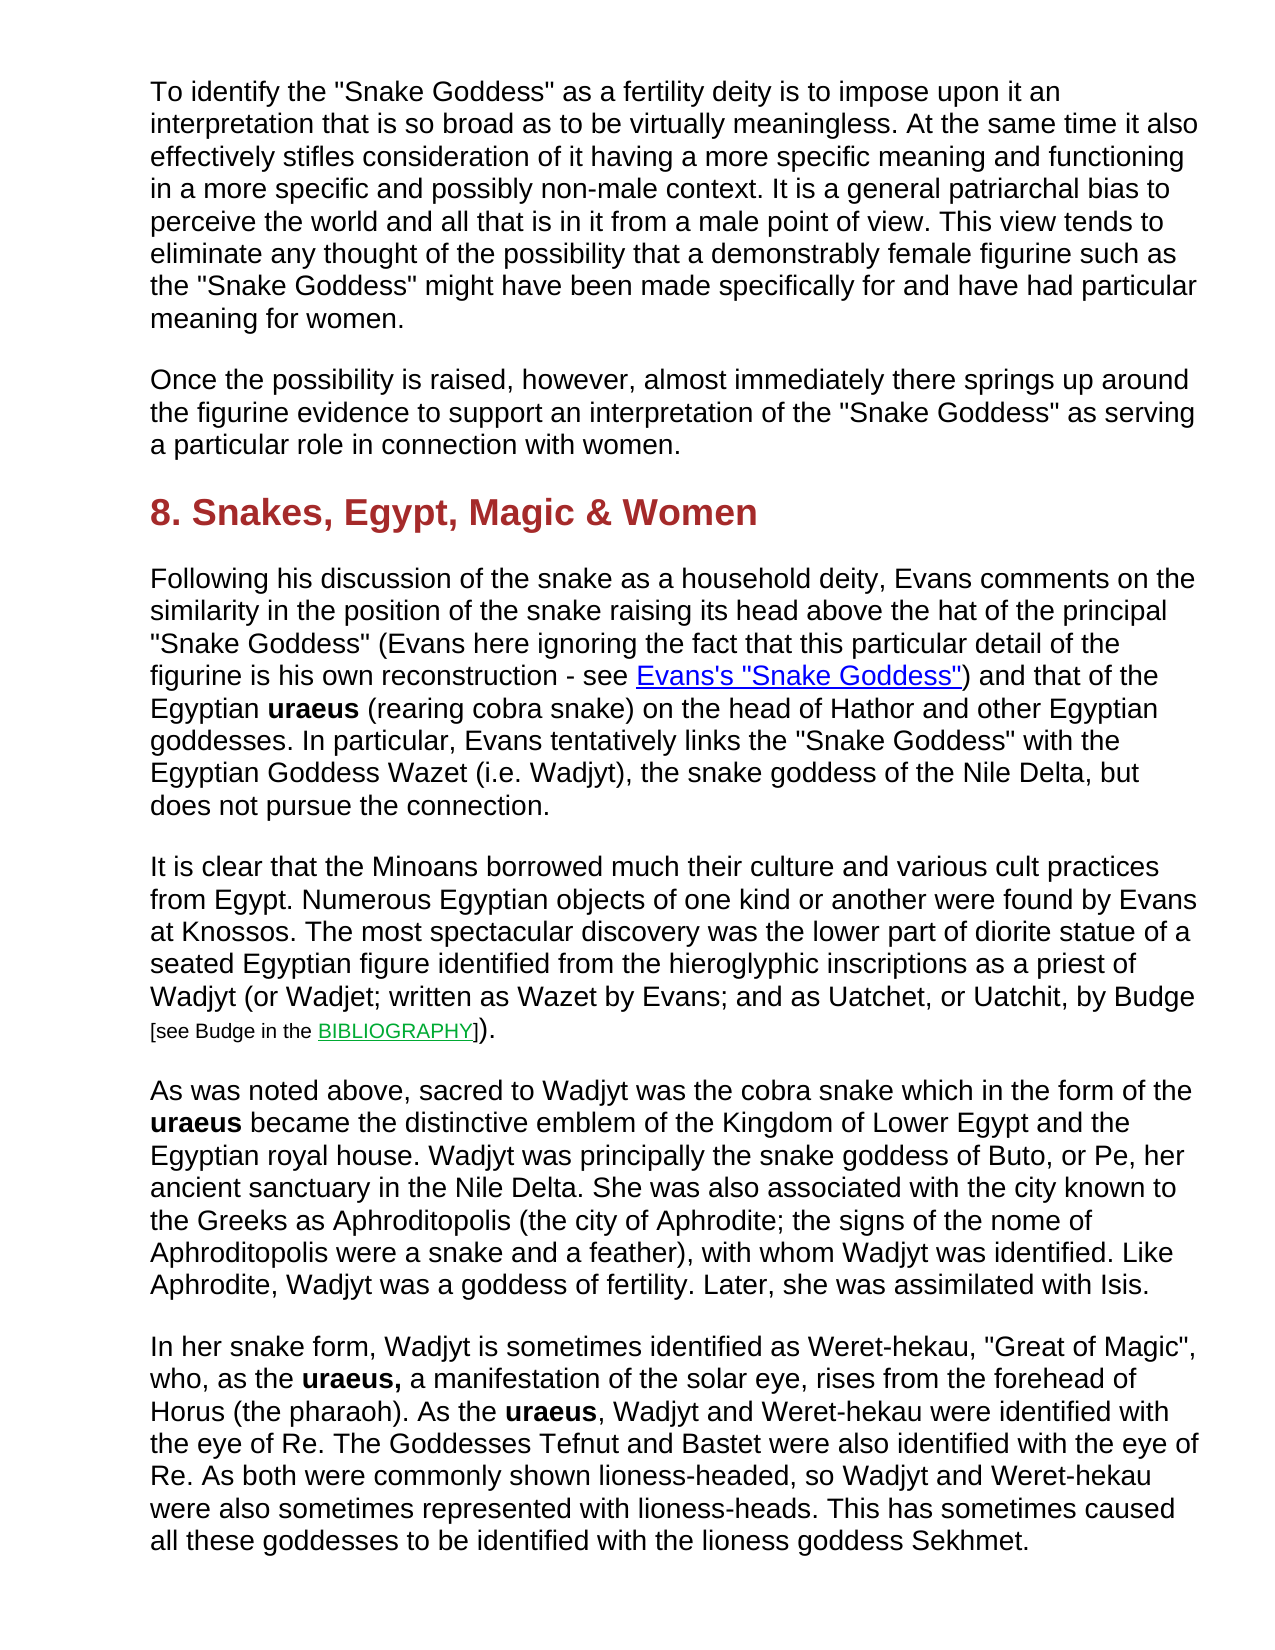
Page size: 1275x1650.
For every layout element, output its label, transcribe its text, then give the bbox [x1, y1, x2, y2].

text To identify the "Snake Goddess" as a fertility deity is to impose upon it an interpretation that is so broad as to be virtually meaningless. At the same time it also effectively stifles consideration of it having a more specific meaning and functioning in a more specific and possibly non-male context. It is a general patriarchal bias to perceive the world and all that is in it from a male point of view. This view tends to eliminate any thought of the possibility that a demonstrably female figurine such as the "Snake Goddess" might have been made specifically for and have had particular meaning for women. [150, 75, 1200, 334]
text Following his discussion of the snake as a household deity, Evans comments on the similarity in the position of the snake raising its head above the hat of the principal "Snake Goddess" (Evans here ignoring the fact that this particular detail of the figurine is his own reconstruction - see Evans's "Snake Goddess") and that of the Egyptian uraeus (rearing cobra snake) on the head of Hathor and other Egyptian goddesses. In particular, Evans tentatively links the "Snake Goddess" with the Egyptian Goddess Wazet (i.e. Wadjyt), the snake goddess of the Nile Delta, but does not pursue the connection. [150, 562, 1200, 821]
text 8. Snakes, Egypt, Magic & Women [150, 490, 1200, 533]
text It is clear that the Minoans borrowed much their culture and various cult practices from Egypt. Numerous Egyptian objects of one kind or another were found by Evans at Knossos. The most spectacular discovery was the lower part of diorite statue of a seated Egyptian figure identified from the hieroglyphic inscriptions as a priest of Wadjyt (or Wadjet; written as Wazet by Evans; and as Uatchet, or Uatchit, by Budge [see Budge in the BIBLIOGRAPHY]). [150, 850, 1200, 1045]
text Once the possibility is raised, however, almost immediately there springs up around the figurine evidence to support an interpretation of the "Snake Goddess" as serving a particular role in connection with women. [150, 363, 1200, 461]
text In her snake form, Wadjyt is sometimes identified as Weret-hekau, "Great of Magic", who, as the uraeus, a manifestation of the solar eye, rises from the forehead of Horus (the pharaoh). As the uraeus, Wadjyt and Weret-hekau were identified with the eye of Re. The Goddesses Tefnut and Bastet were also identified with the eye of Re. As both were commonly shown lioness-headed, so Wadjyt and Weret-hekau were also sometimes represented with lioness-heads. This has sometimes caused all these goddesses to be identified with the lioness goddess Sekhmet. [150, 1330, 1200, 1557]
text As was noted above, sacred to Wadjyt was the cobra snake which in the form of the uraeus became the distinctive emblem of the Kingdom of Lower Egypt and the Egyptian royal house. Wadjyt was principally the snake goddess of Buto, or Pe, her ancient sanctuary in the Nile Delta. She was also associated with the city known to the Greeks as Aphroditopolis (the city of Aphrodite; the signs of the nome of Aphroditopolis were a snake and a feather), with whom Wadjyt was identified. Like Aphrodite, Wadjyt was a goddess of fertility. Later, she was assimilated with Isis. [150, 1074, 1200, 1301]
